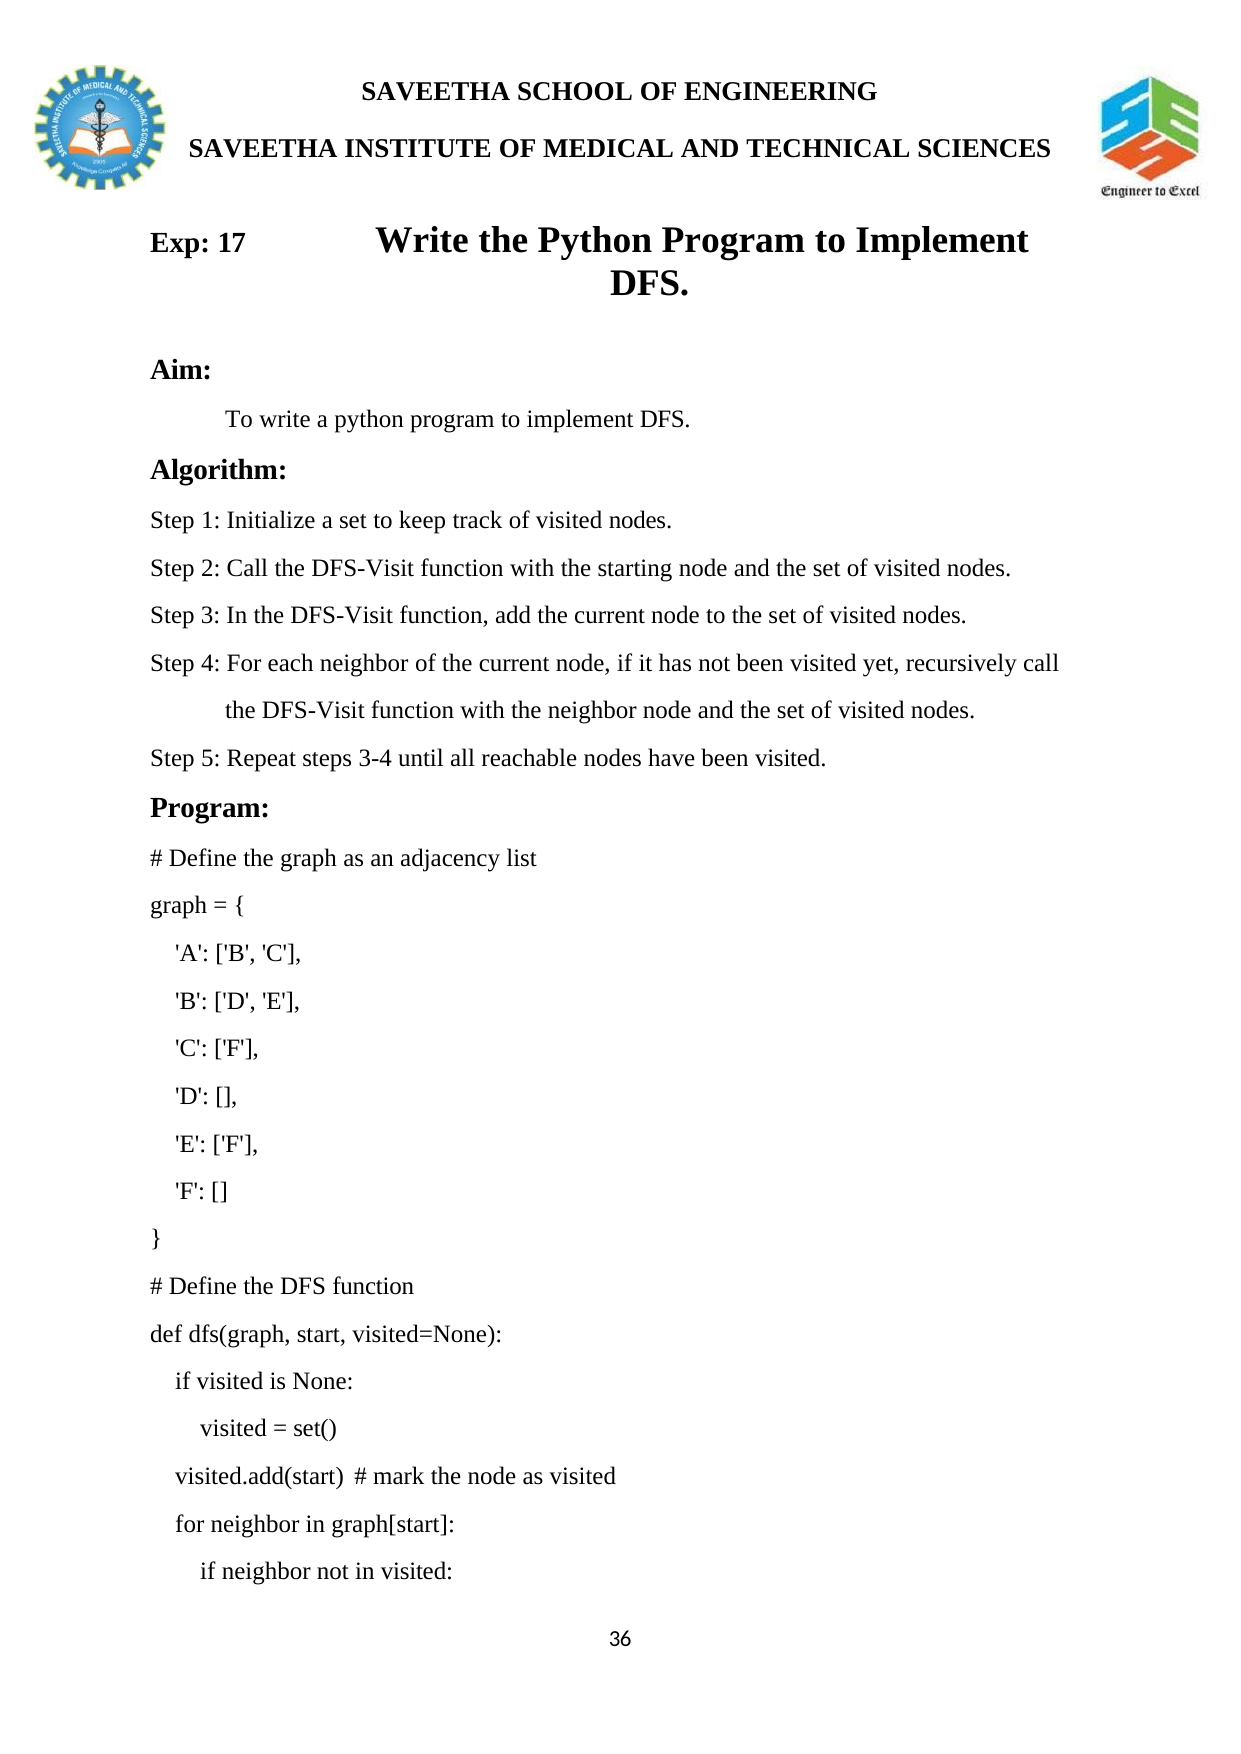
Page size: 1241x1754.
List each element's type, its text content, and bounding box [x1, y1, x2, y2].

text Step 2: Call the DFS-Visit function with the starting node and the set of visited nodes. Step 3: In the DFS-Visit function, add the current node to the set of visited nodes. [150, 553, 1021, 629]
text Step 4: For each neighbor of the current node, if it has not been visited yet, recursively call the DFS-Visit function with the neighbor node and the set of visited nodes. [150, 648, 1071, 724]
subtitle Aim: [150, 352, 1165, 385]
picture [34, 65, 169, 190]
text Step 5: Repeat steps 3-4 until all reachable nodes have been visited. [150, 743, 1165, 771]
text DFS. [134, 261, 1165, 304]
subtitle Exp: 17 Write the Python Program to Implement [150, 218, 1165, 261]
text visited = set() [200, 1414, 1165, 1442]
text 'A': ['B', 'C'], [175, 938, 1165, 967]
text 'B': ['D', 'E'], [175, 986, 1165, 1015]
text # Define the graph as an adjacency list graph = { [150, 843, 573, 919]
text 'C': ['F'], [175, 1033, 1165, 1062]
subtitle Program: [150, 791, 1165, 824]
text if neighbor not in visited: [200, 1556, 1165, 1585]
subtitle Algorithm: [150, 452, 1165, 486]
text To write a python program to implement DFS. [225, 404, 1165, 433]
text Step 1: Initialize a set to keep track of visited nodes. [150, 505, 1165, 534]
text def dfs(graph, start, visited=None): if visited is None: [150, 1319, 503, 1395]
picture [1096, 66, 1209, 200]
text } [150, 1224, 1165, 1252]
text # Define the DFS function [150, 1271, 1165, 1300]
text 'E': ['F'], 'F': [] [175, 1129, 258, 1205]
text 'D': [], [175, 1081, 1165, 1110]
text visited.add(start) # mark the node as visited for neighbor in graph[start]: [175, 1461, 640, 1538]
